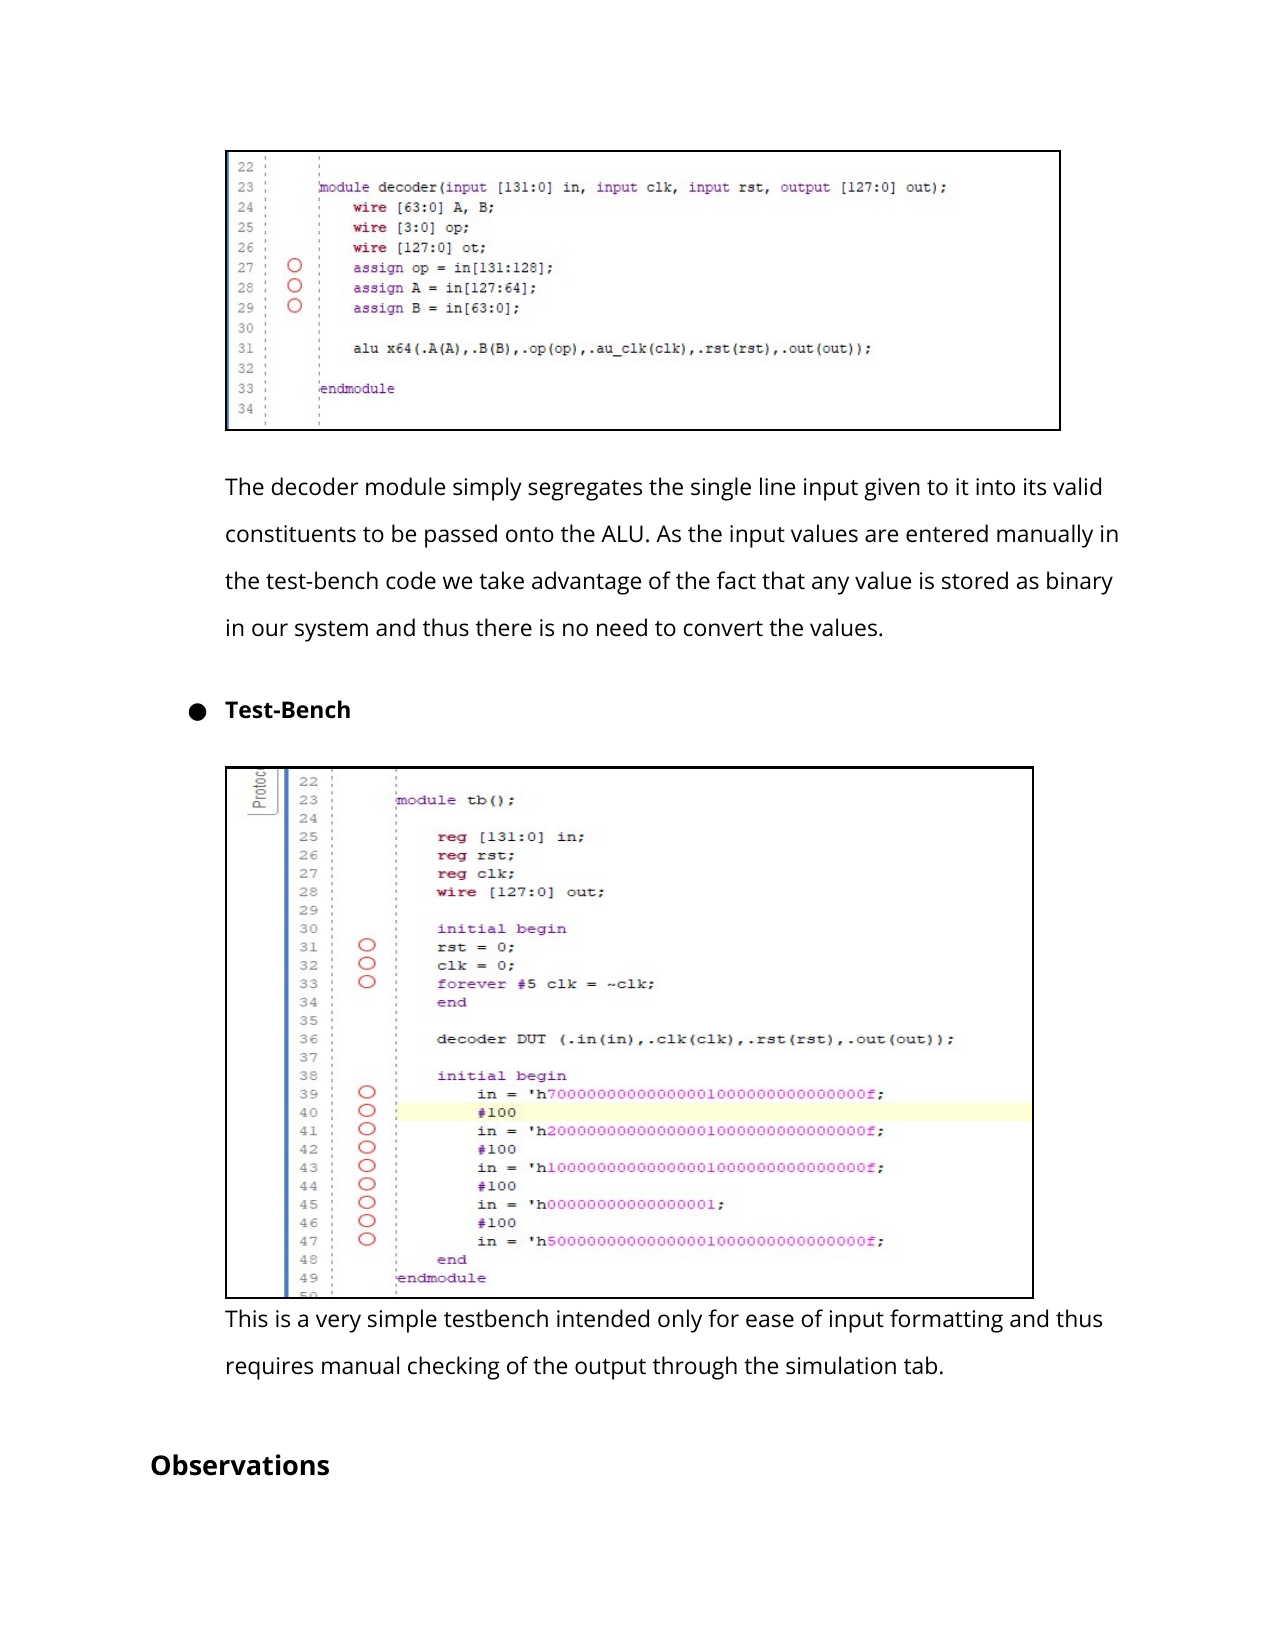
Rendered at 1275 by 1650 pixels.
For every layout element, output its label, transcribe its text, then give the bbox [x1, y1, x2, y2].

picture [227, 152, 1059, 429]
list Test-Bench [187, 694, 1125, 726]
text The decoder module simply segregates the single line input given to it into its valid constituents to be passed onto the ALU. As the input values are entered manually in the test-bench code we take advantage of the fact that any value is stored as binary in our system and thus there is no need to convert the values. [225, 471, 1125, 643]
subtitle Observations [150, 1447, 939, 1484]
picture [227, 769, 1032, 1297]
text This is a very simple testbench intended only for ease of input formatting and thus requires manual checking of the output through the simulation tab. [225, 1303, 1125, 1381]
